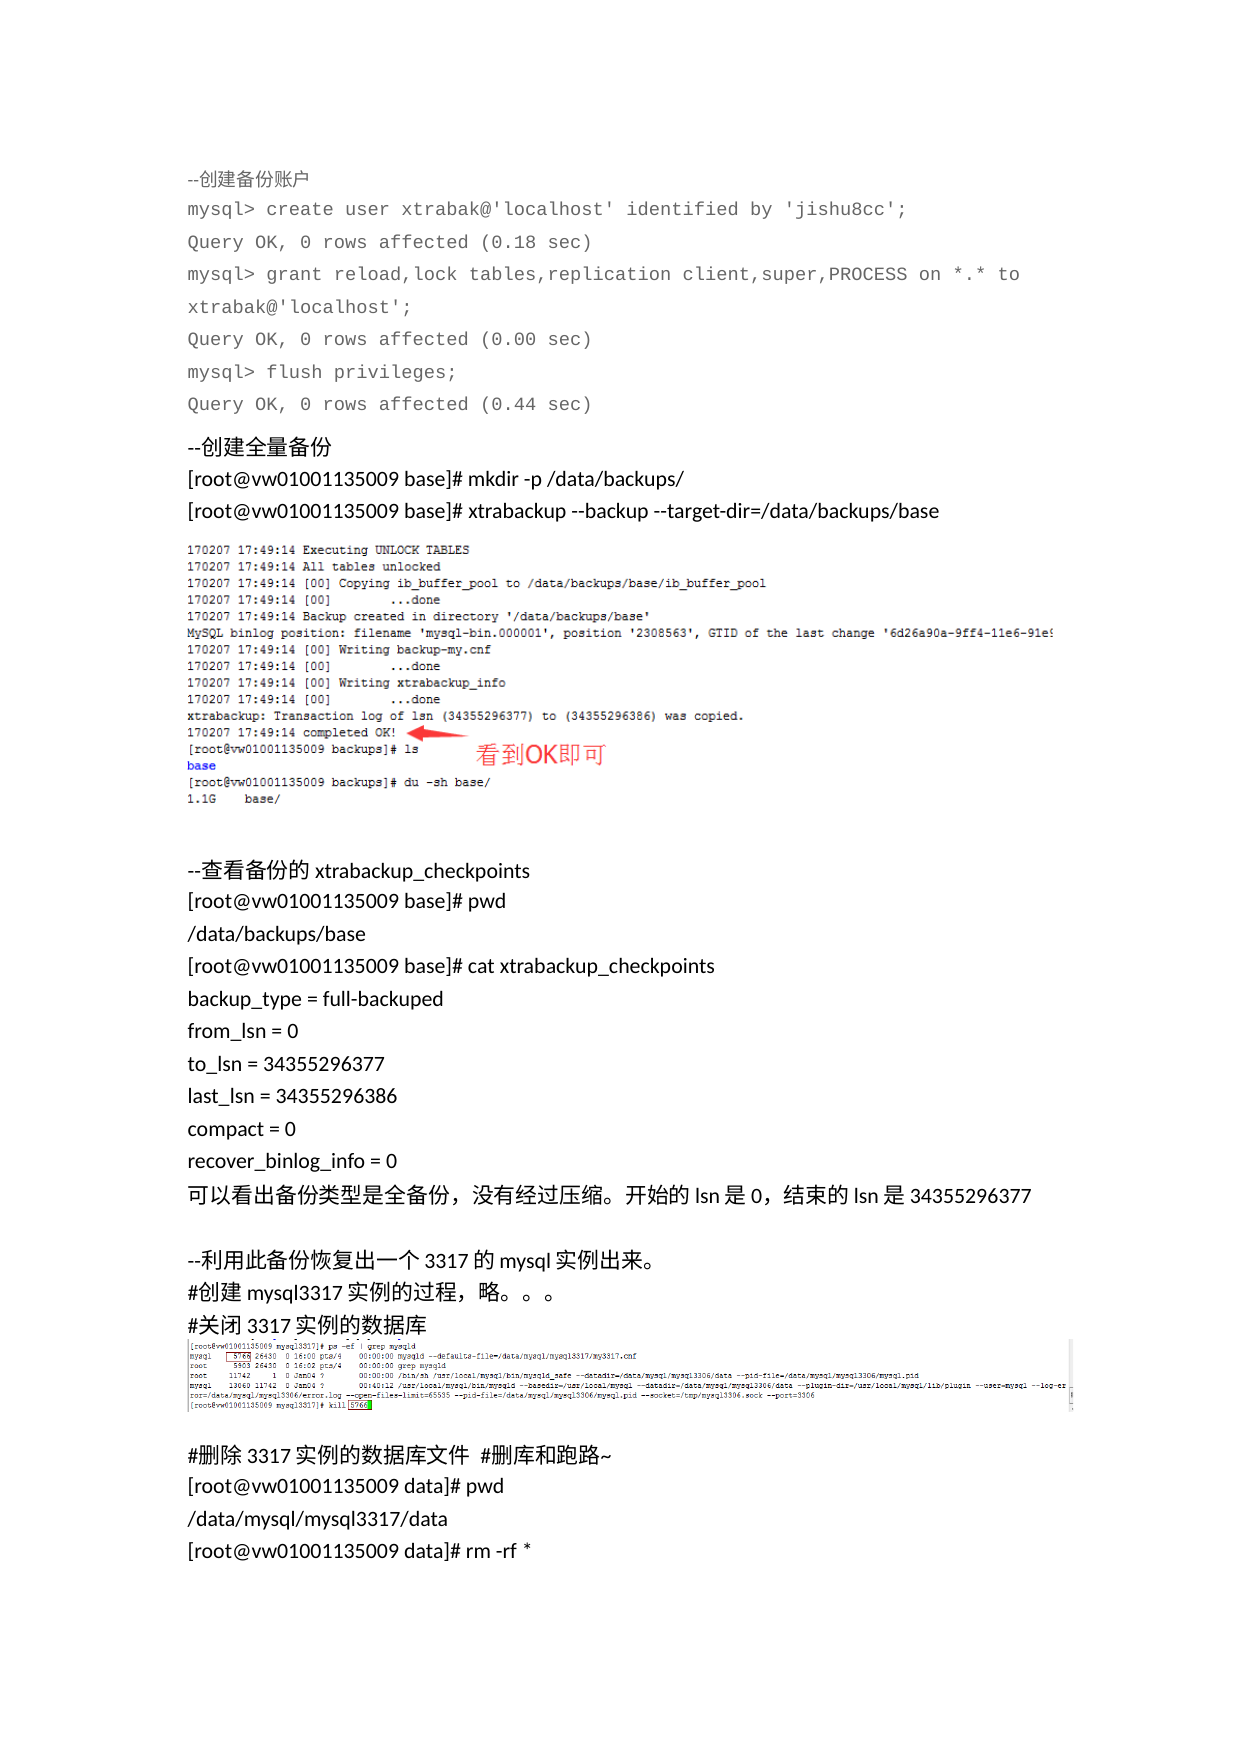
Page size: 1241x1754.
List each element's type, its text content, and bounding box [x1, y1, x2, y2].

text recover_binlog_info = 0 [187, 1145, 1053, 1177]
text from_lsn = 0 [187, 1015, 1053, 1047]
text [root@vw01001135009 data]# pwd [187, 1470, 1053, 1502]
text [root@vw01001135009 data]# rm -rf * [187, 1535, 1053, 1567]
text --创建备份账户 mysql> create user xtrabak@'localhost' identified by 'jishu8cc'; Query OK, 0 rows affected (0.18 sec) mysql> grant reload,lock tables,replication client,super,PROCESS on *.* to xtrabak@'localhost'; Query OK, 0 rows affected (0.00 sec) mysql> flush privileges; Query OK, 0 rows affected (0.44 sec) [187, 162, 1053, 422]
text to_lsn = 34355296377 [187, 1047, 1053, 1080]
text /data/mysql/mysql3317/data [187, 1502, 1053, 1535]
text [root@vw01001135009 base]# pwd [187, 885, 1053, 917]
text last_lsn = 34355296386 [187, 1080, 1053, 1112]
text #创建mysql3317实例的过程，略。。。 [187, 1275, 1053, 1307]
picture [187, 1339, 1074, 1412]
text [root@vw01001135009 base]# xtrabackup --backup --target-dir=/data/backups/base [187, 495, 1053, 527]
text #关闭3317实例的数据库 [187, 1307, 1053, 1339]
picture [187, 527, 1053, 809]
text --查看备份的xtrabackup_checkpoints [187, 852, 1053, 885]
text --创建全量备份 [187, 430, 1053, 462]
text 可以看出备份类型是全备份，没有经过压缩。开始的lsn是0，结束的lsn是34355296377 [187, 1177, 1053, 1210]
text compact = 0 [187, 1112, 1053, 1145]
text #删除3317实例的数据库文件 #删库和跑路~ [187, 1437, 1053, 1470]
text /data/backups/base [187, 917, 1053, 950]
text --利用此备份恢复出一个3317的mysql实例出来。 [187, 1242, 1053, 1275]
text [root@vw01001135009 base]# cat xtrabackup_checkpoints [187, 950, 1053, 982]
text backup_type = full-backuped [187, 982, 1053, 1015]
text [root@vw01001135009 base]# mkdir -p /data/backups/ [187, 462, 1053, 495]
